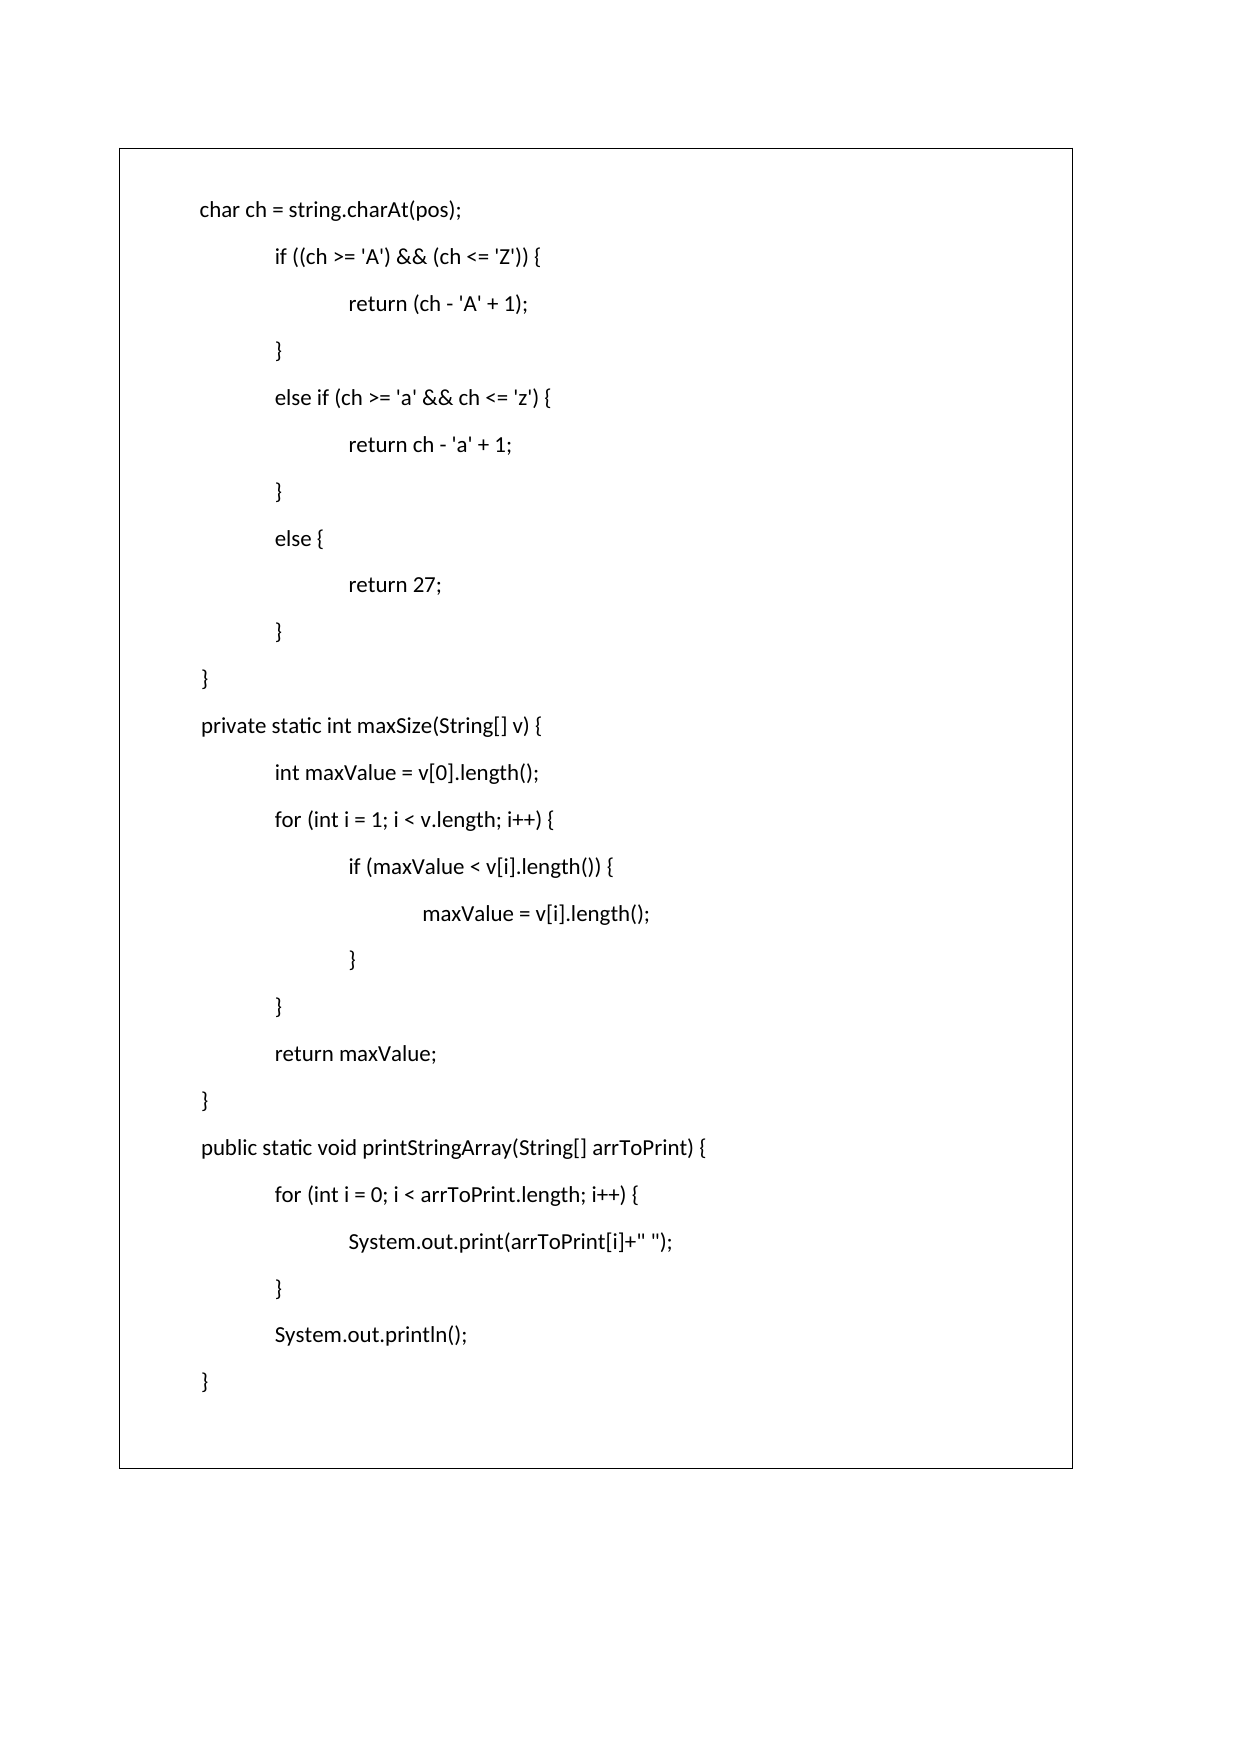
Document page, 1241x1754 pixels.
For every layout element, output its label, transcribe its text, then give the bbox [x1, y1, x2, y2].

table_cell char ch = string.charAt(pos); if ((ch >= 'A') && (ch <= 'Z')) { return (ch - 'A' + 1); } else if (ch >= 'a' && ch <= 'z') { return ch - 'a' + 1; } else { return 27; } } private static int maxSize(String[] v) { int maxValue = v[0].length(); for (int i = 1; i < v.length; i++) { if (maxValue < v[i].length()) { maxValue = v[i].length(); } } return maxValue; } public static void printStringArray(String[] arrToPrint) { for (int i = 0; i < arrToPrint.length; i++) { System.out.print(arrToPrint[i]+" "); } System.out.println(); } [120, 149, 1072, 1468]
